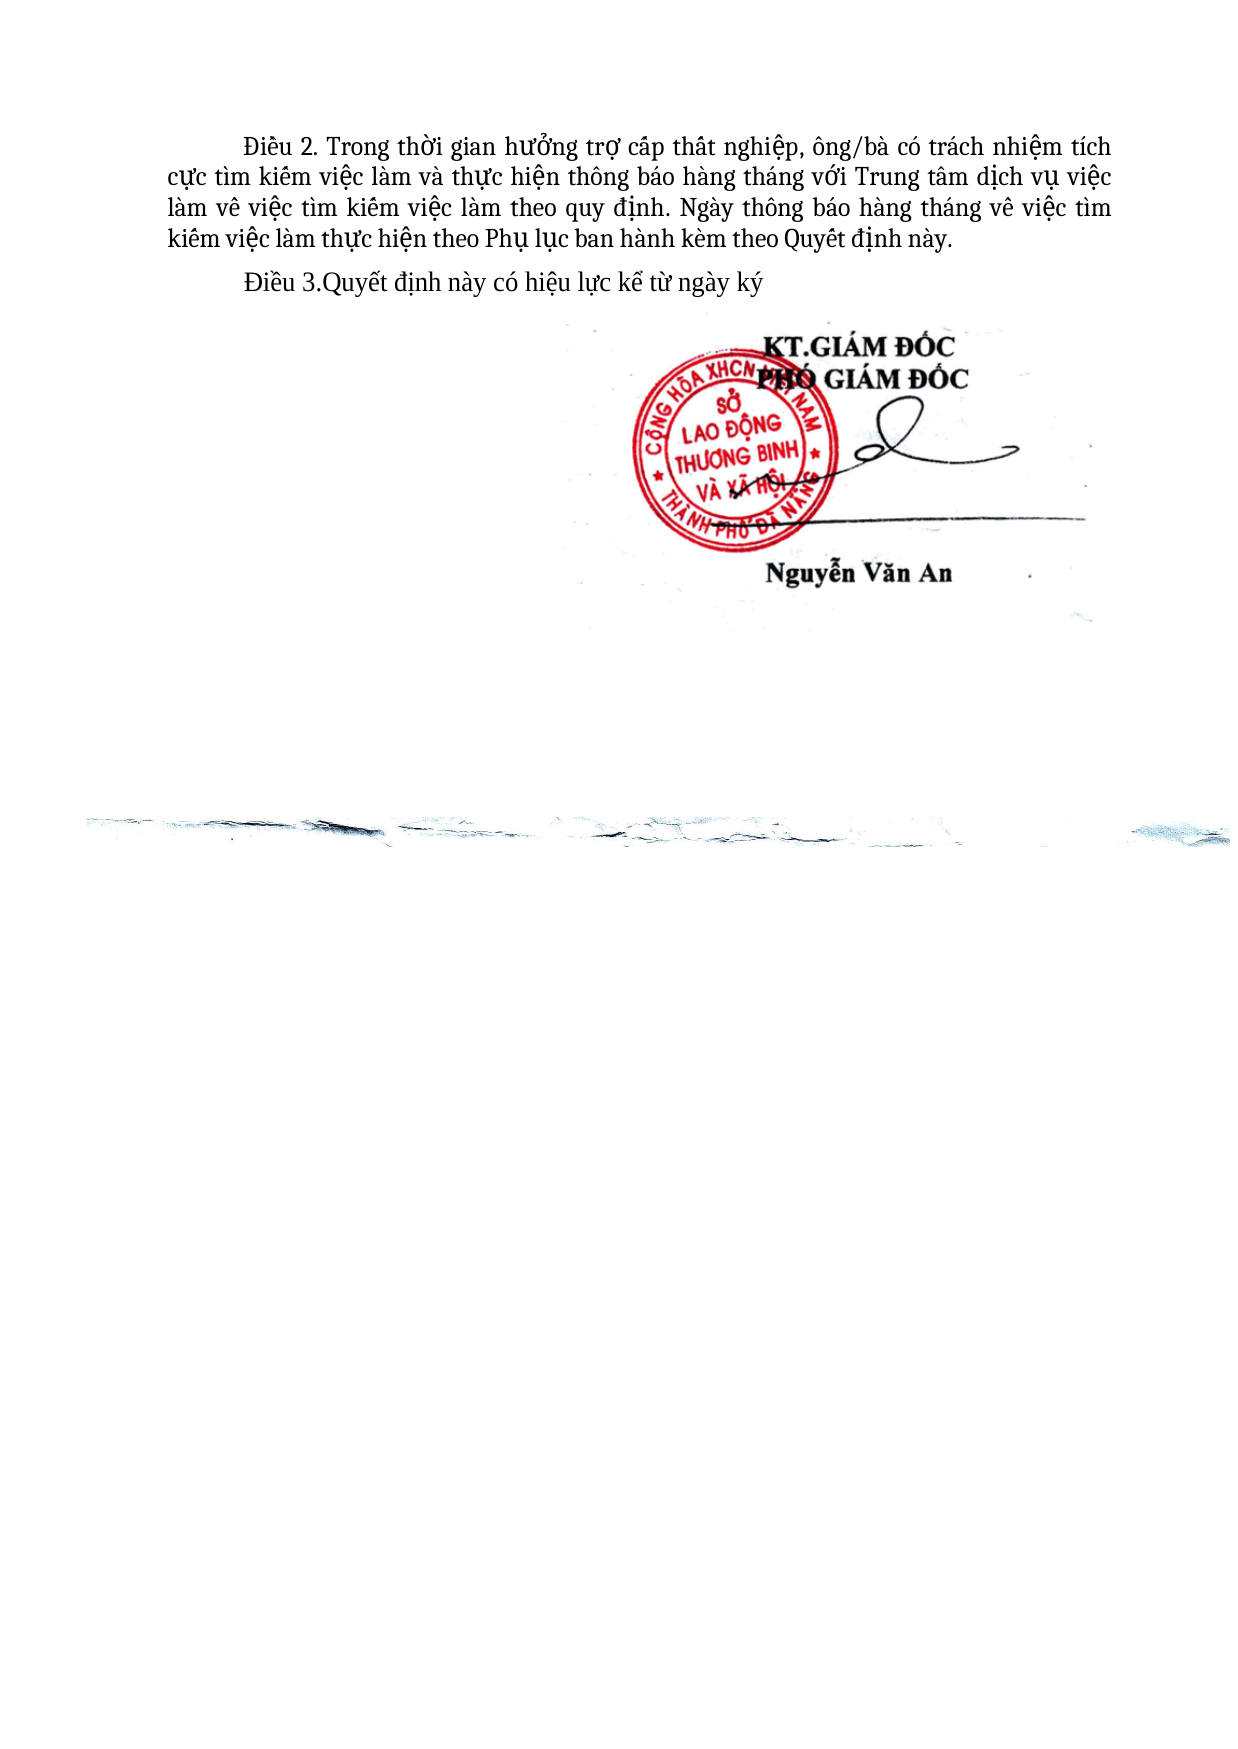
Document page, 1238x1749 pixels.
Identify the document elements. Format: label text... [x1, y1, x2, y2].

picture [561, 309, 1093, 651]
text Điều 3.Quyết định này có hiệu lực kể từ ngày ký [243, 265, 1237, 297]
text Điều 2. Trong thời gian hưởng trợ cấp thất nghiệp, ông/bà có trách nhiệm tích cực tìm kiếm việc làm và thực hiện thông báo hàng tháng với Trung tâm dịch vụ việc làm về việc tìm kiếm việc làm theo quy định. Ngày thông báo hàng tháng về việc tìm kiếm việc làm thực hiện theo Phụ lục ban hành kèm theo Quyết định này. [167, 131, 1112, 254]
picture [87, 817, 1230, 847]
